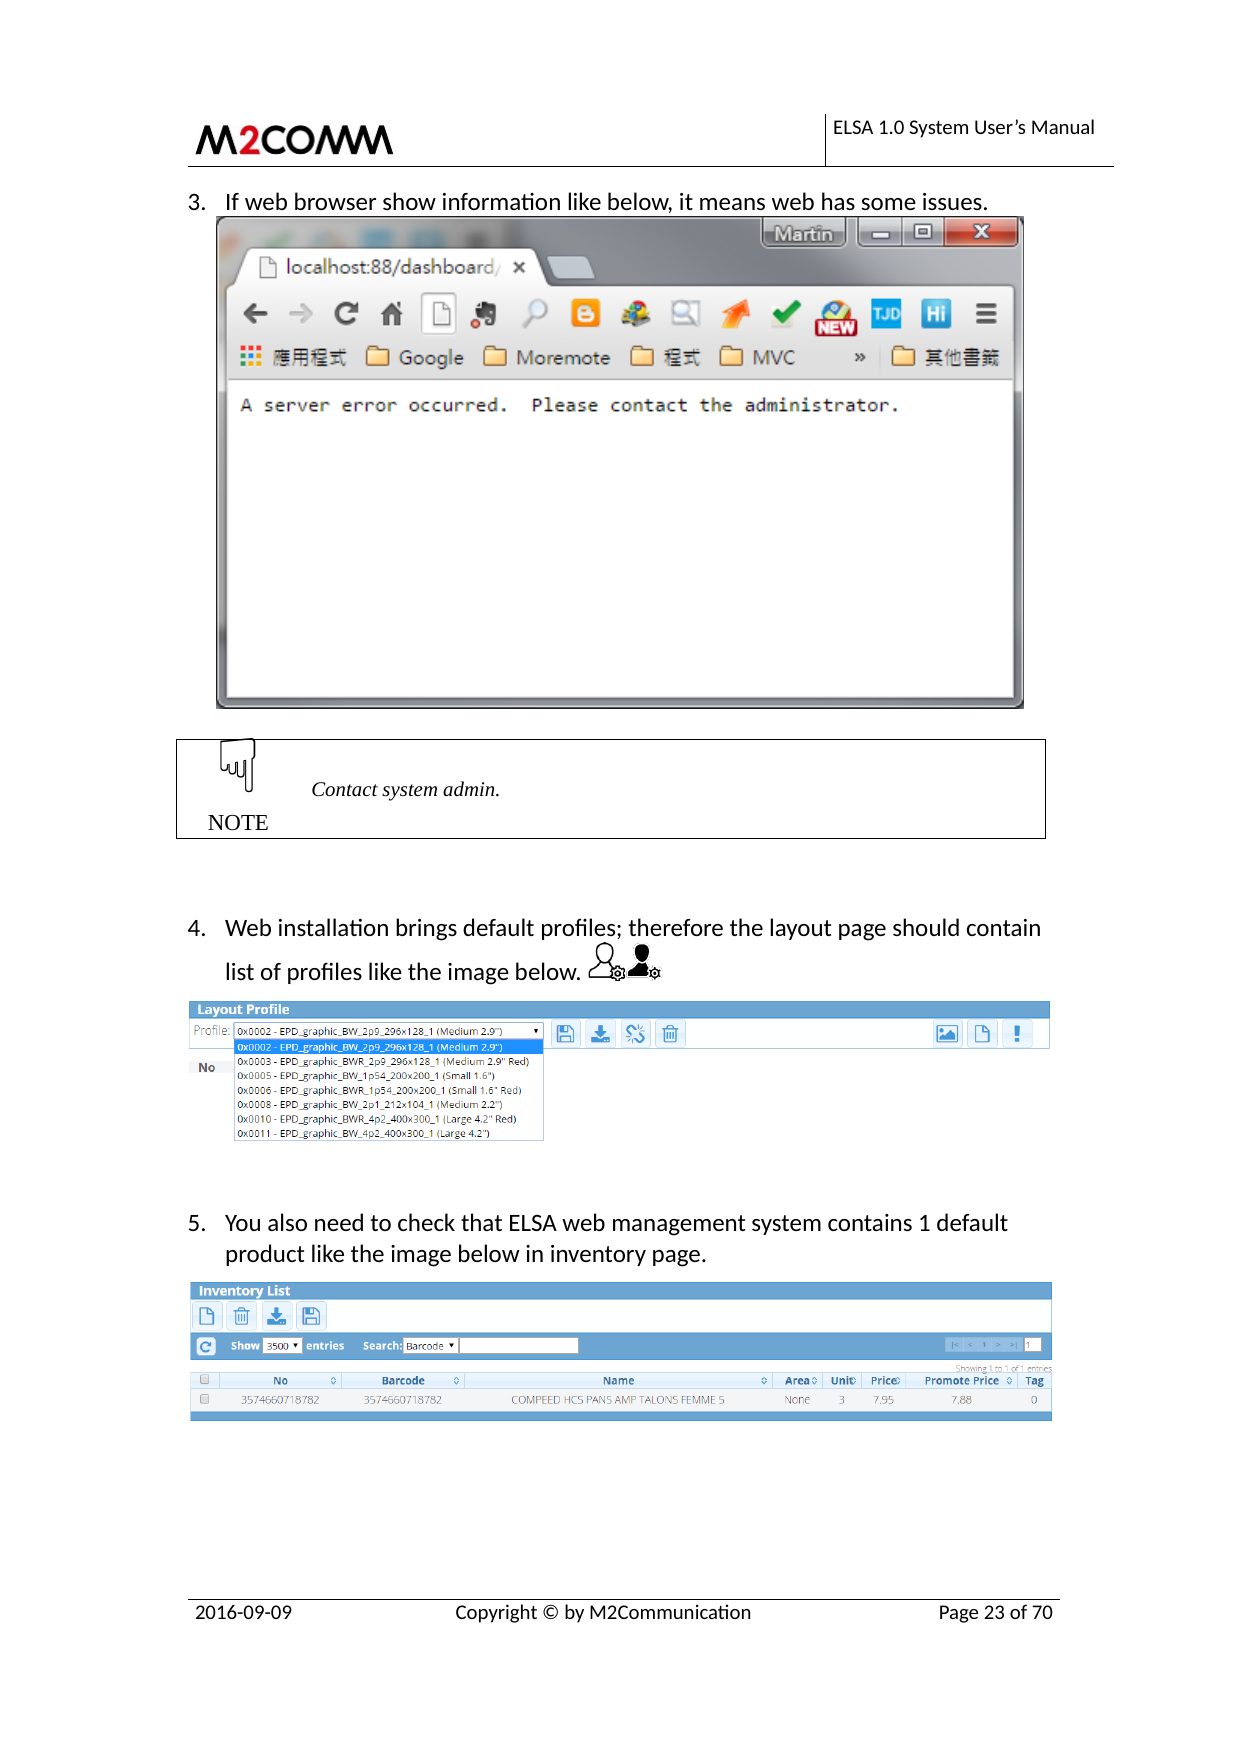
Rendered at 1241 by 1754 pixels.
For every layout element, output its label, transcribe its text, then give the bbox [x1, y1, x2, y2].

picture [187, 998, 1053, 1147]
list If web browser show information like below, it means web has some issues. [187, 186, 1053, 217]
picture [216, 216, 1024, 709]
list Web installation brings default profiles; therefore the layout page should contain list of profiles like the image below. [187, 912, 1053, 986]
picture [194, 125, 395, 155]
table_header Contact system admin. [300, 740, 1045, 838]
list You also need to check that ELSA web management system contains 1 default product like the image below in inventory page. [187, 1207, 1053, 1268]
table_header NOTE [177, 740, 300, 838]
picture [587, 942, 663, 981]
picture [187, 1281, 1053, 1422]
